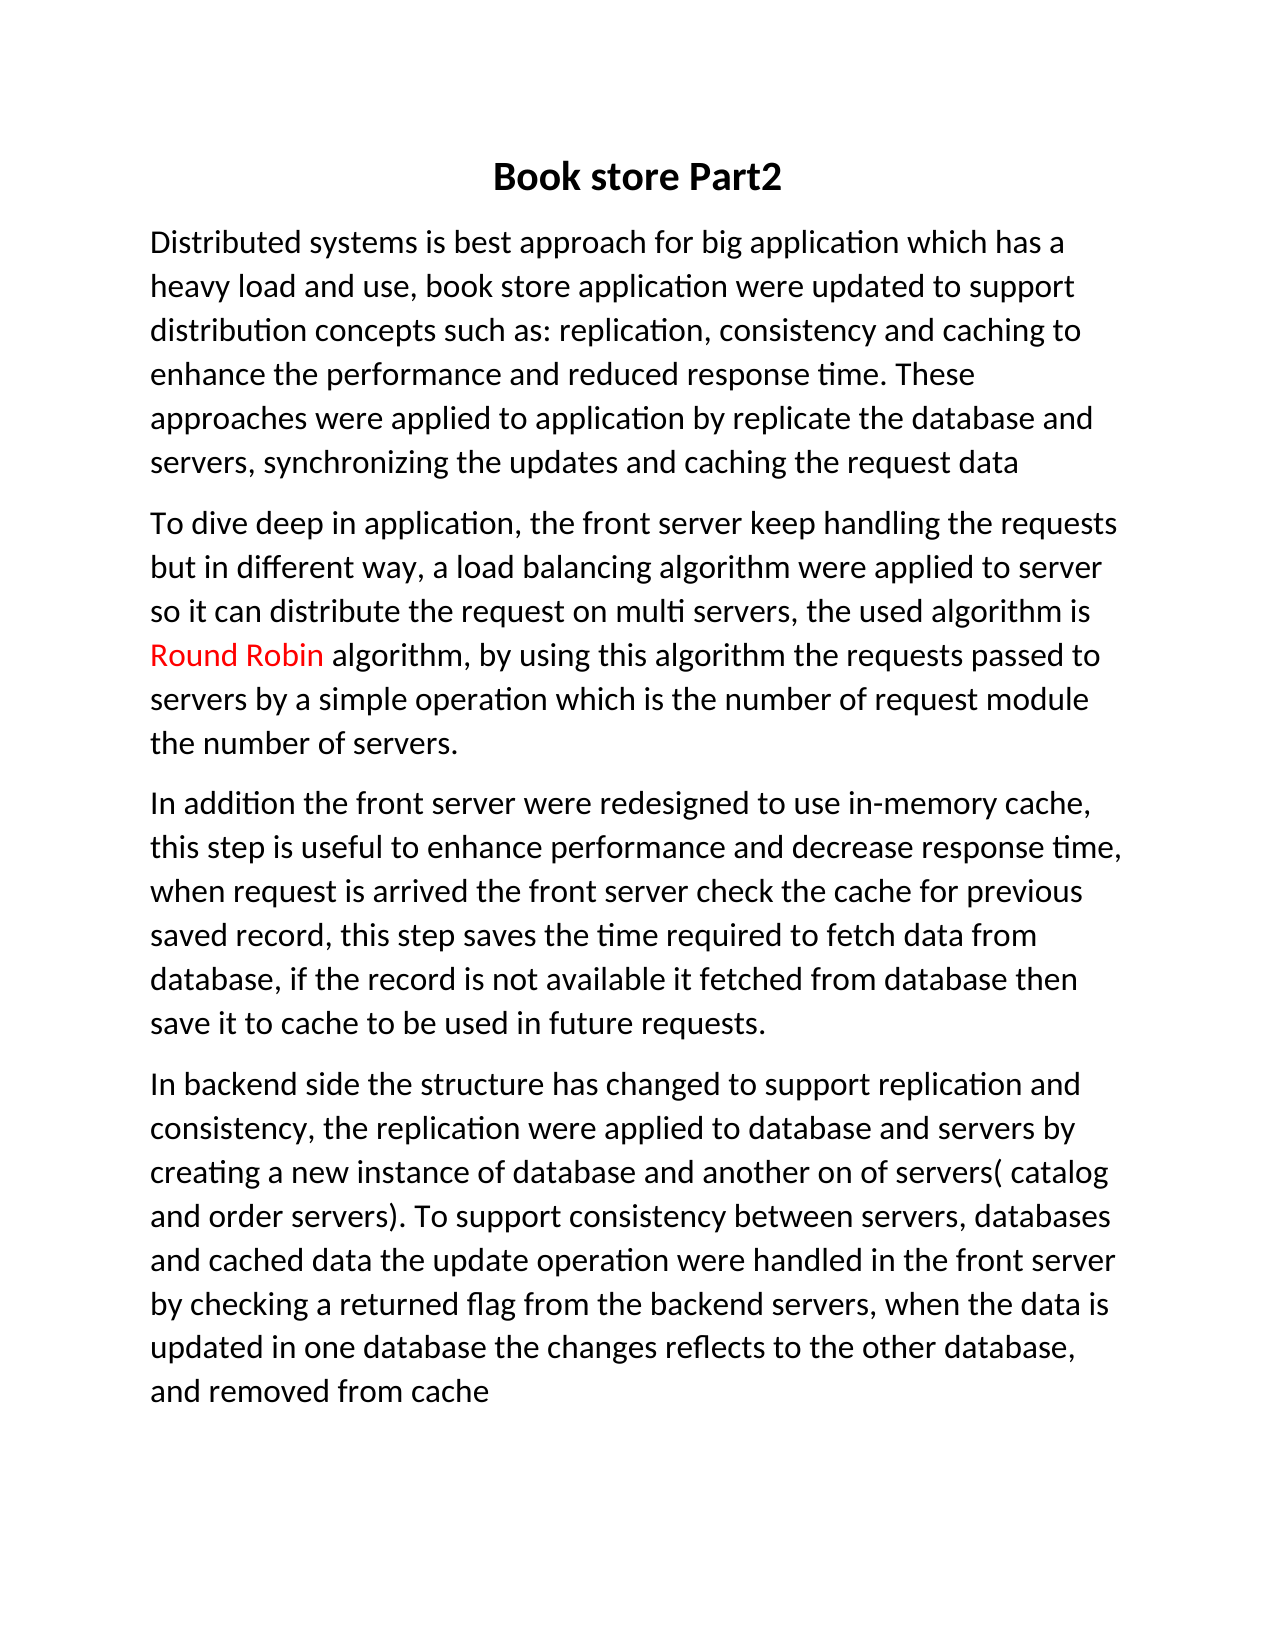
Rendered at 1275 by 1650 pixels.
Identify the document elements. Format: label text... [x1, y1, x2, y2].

text Distributed systems is best approach for big application which has a heavy load and use, book store application were updated to support distribution concepts such as: replication, consistency and caching to enhance the performance and reduced response time. These approaches were applied to application by replicate the database and servers, synchronizing the updates and caching the request data [150, 222, 1125, 482]
text To dive deep in application, the front server keep handling the requests but in different way, a load balancing algorithm were applied to server so it can distribute the request on multi servers, the used algorithm is Round Robin algorithm, by using this algorithm the requests passed to servers by a simple operation which is the number of request module the number of servers. [150, 502, 1125, 762]
text Book store Part2 [150, 150, 1125, 201]
text In backend side the structure has changed to support replication and consistency, the replication were applied to database and servers by creating a new instance of database and another on of servers( catalog and order servers). To support consistency between servers, databases and cached data the update operation were handled in the front server by checking a returned flag from the backend servers, when the data is updated in one database the changes reflects to the other database, and removed from cache [150, 1063, 1125, 1411]
text In addition the front server were redesigned to use in-memory cache, this step is useful to enhance performance and decrease response time, when request is arrived the front server check the cache for previous saved record, this step saves the time required to fetch data from database, if the record is not available it fetched from database then save it to cache to be used in future requests. [150, 782, 1125, 1043]
